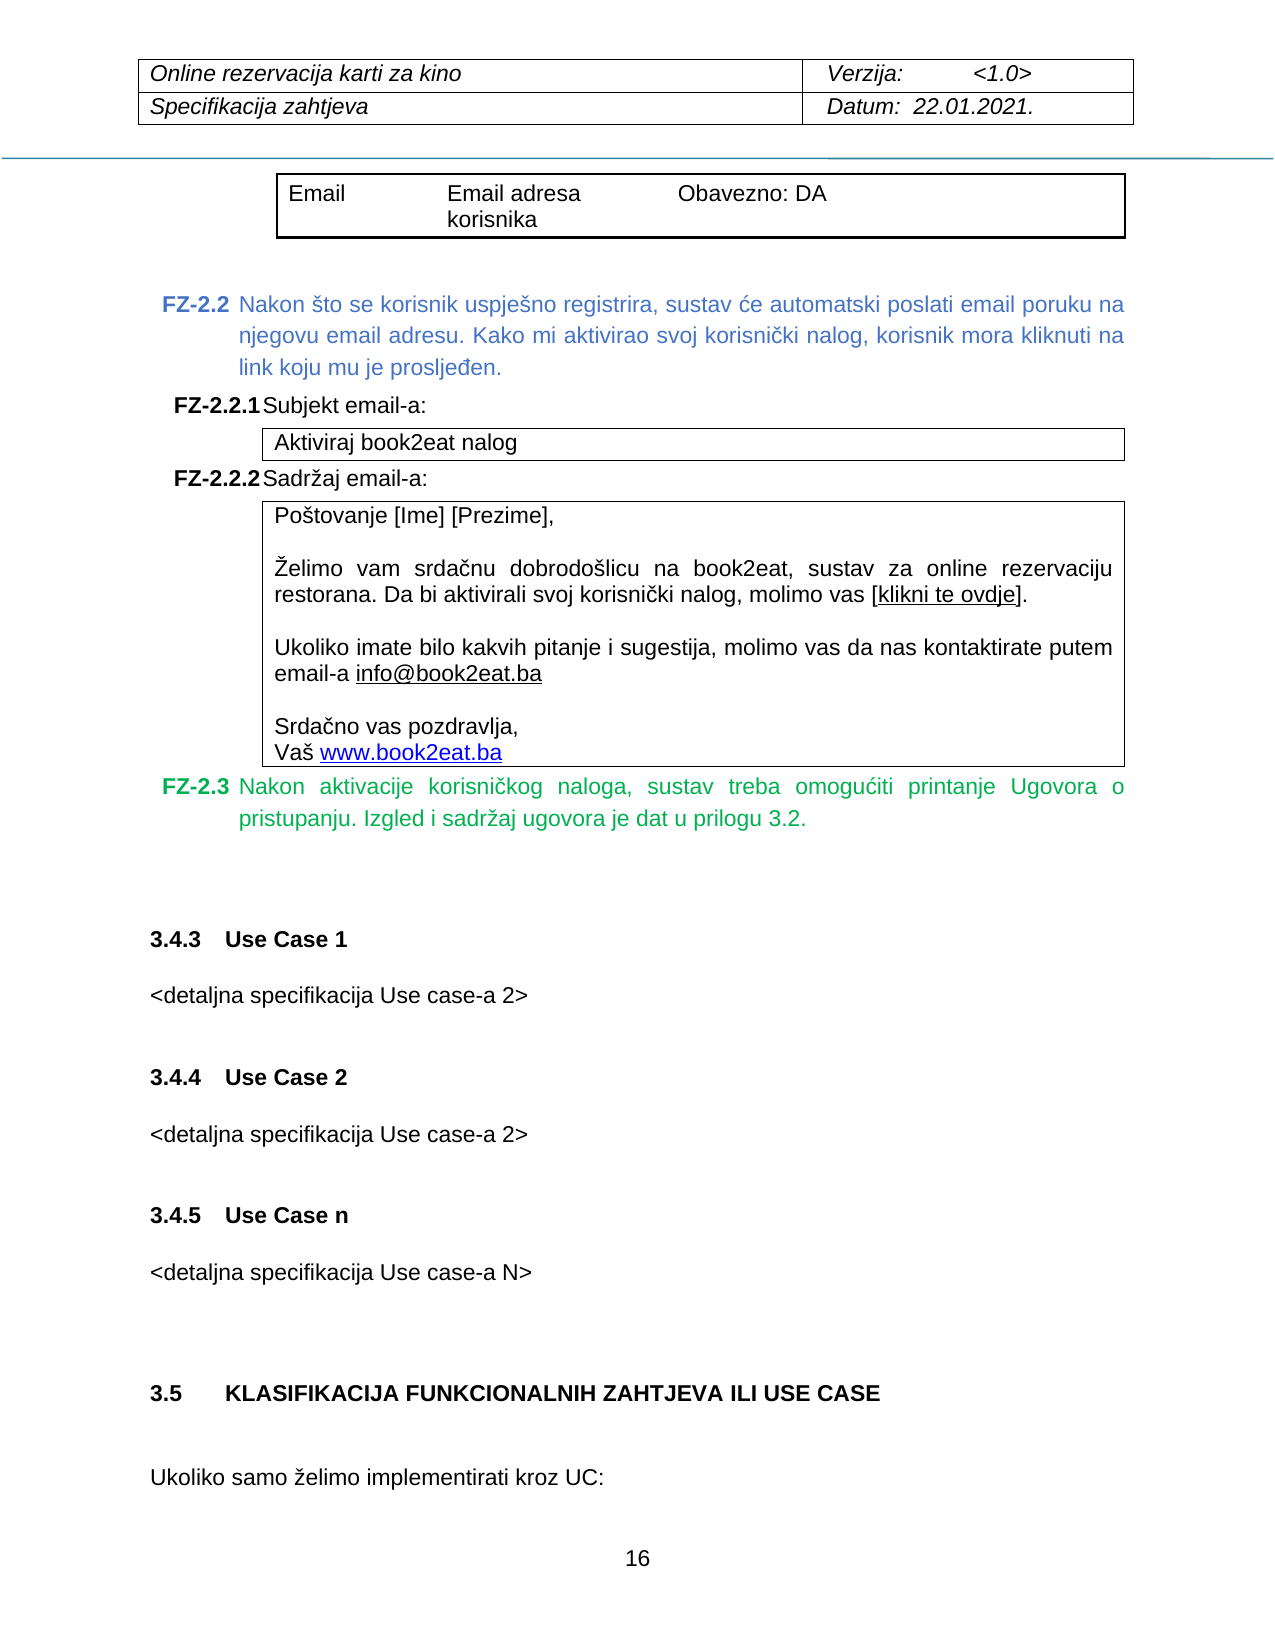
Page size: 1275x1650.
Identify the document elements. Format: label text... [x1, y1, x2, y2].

subtitle Klasifikacija funkcionalnih zahtjeva ili USE CASE [150, 1380, 1125, 1407]
text <detaljna specifikacija Use case-a 2> [150, 1121, 1125, 1147]
text <detaljna specifikacija Use case-a N> [150, 1259, 1125, 1285]
table_cell Obavezno: DA [666, 175, 858, 236]
text Subjekt email-a: [174, 392, 1125, 418]
text Sadržaj email-a: [174, 465, 1125, 492]
table_header Aktiviraj book2eat nalog [263, 429, 1124, 460]
subtitle Use Case n [150, 1202, 1125, 1228]
table_cell Email [278, 175, 436, 236]
text Nakon što se korisnik uspješno registrira, sustav će automatski poslati email poruku na njegovu email adresu. Kako mi aktivirao svoj korisnički nalog, korisnik mora kliknuti na link koju mu je prosljeđen. [162, 291, 1125, 380]
subtitle Use Case 2 [150, 1064, 1125, 1090]
text Nakon aktivacije korisničkog naloga, sustav treba omogućiti printanje Ugovora o pristupanju. Izgled i sadržaj ugovora je dat u prilogu 3.2. [162, 773, 1125, 831]
subtitle Use Case 1 [150, 926, 1125, 952]
table_cell Email adresa korisnika [436, 175, 666, 236]
table_header Poštovanje [Ime] [Prezime], Želimo vam srdačnu dobrodošlicu na book2eat, sustav za online rezervaciju restorana. Da bi aktivirali svoj korisnički nalog, molimo vas [klikni te ovdje]. Ukoliko imate bilo kakvih pitanje i sugestija, molimo vas da nas kontaktirate putem email-a info@book2eat.ba Srdačno vas pozdravlja, Vaš www.book2eat.ba [263, 502, 1124, 766]
text Ukoliko samo želimo implementirati kroz UC: [150, 1464, 1125, 1491]
text <detaljna specifikacija Use case-a 2> [150, 982, 1125, 1009]
table_cell [858, 175, 1124, 236]
